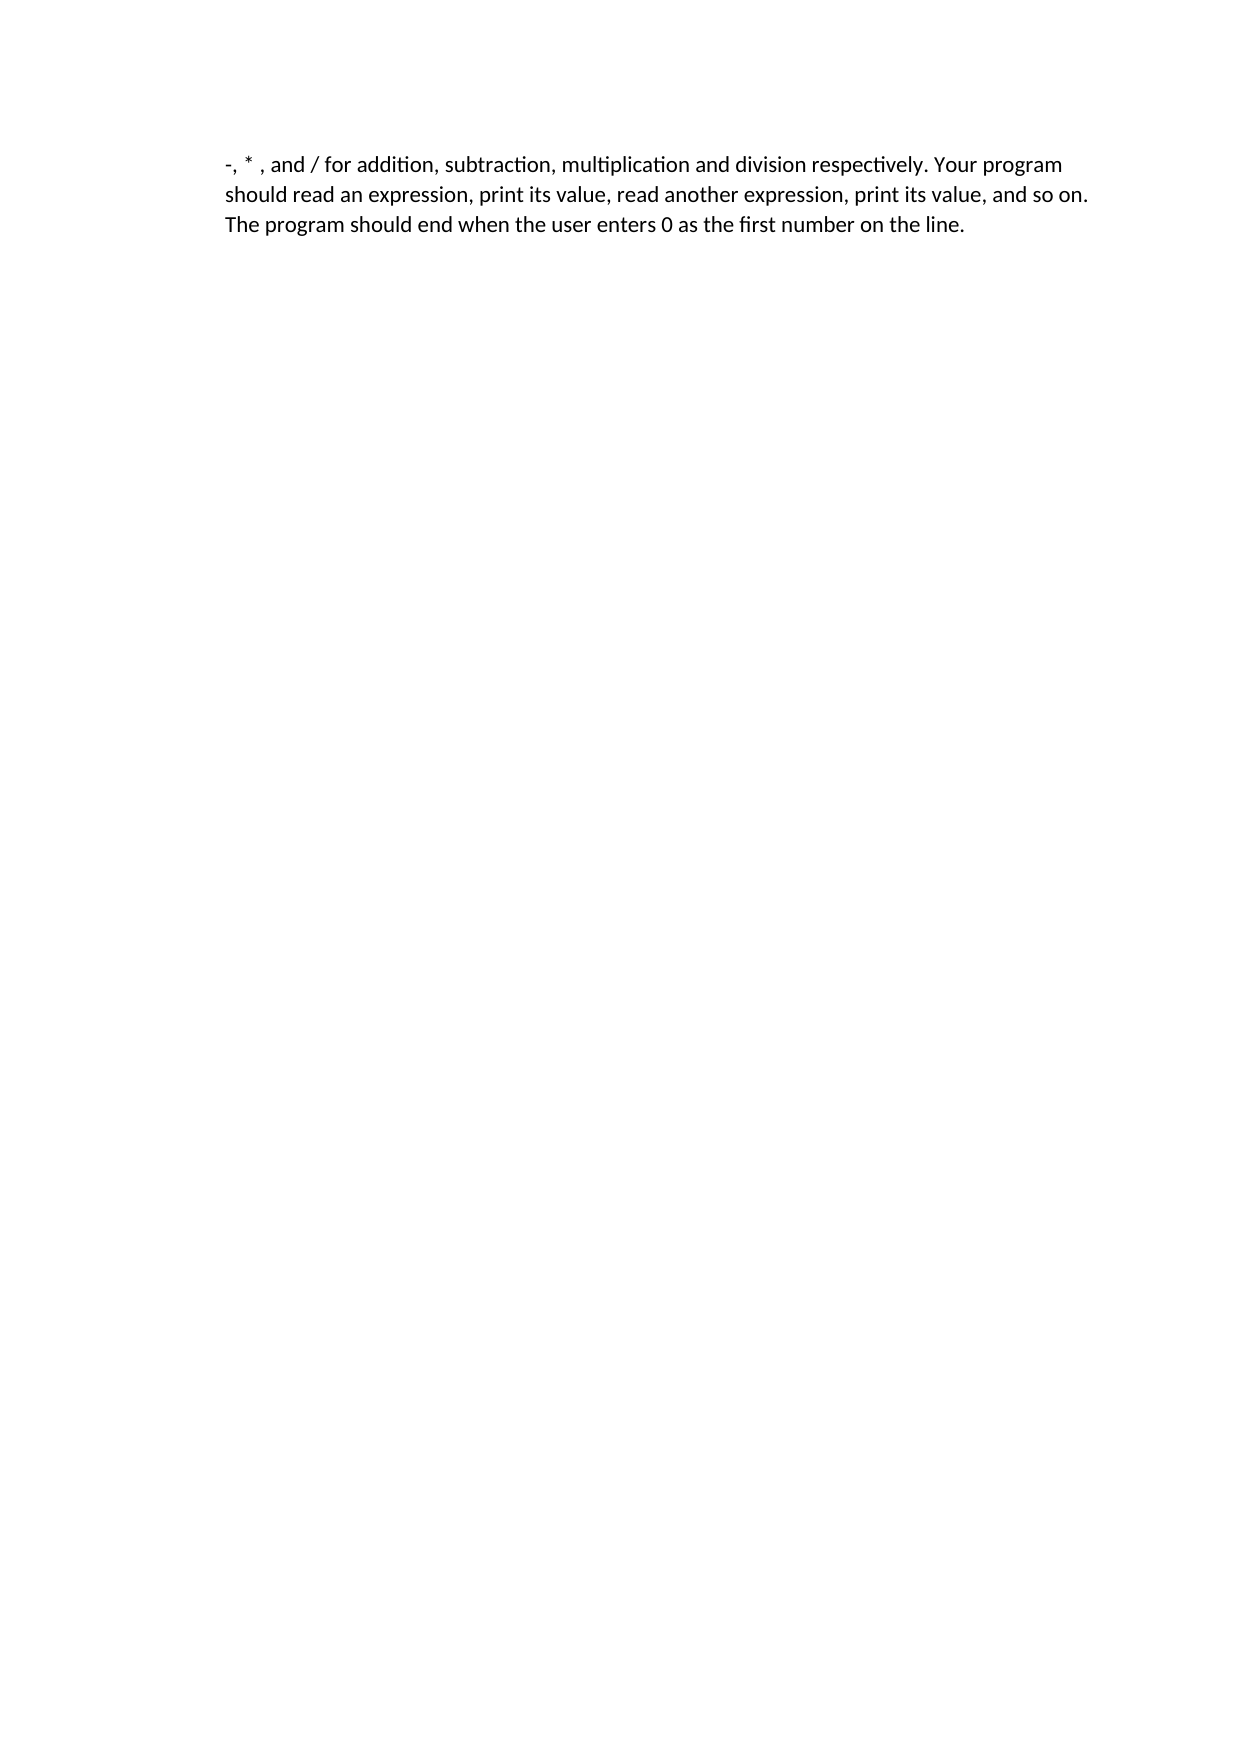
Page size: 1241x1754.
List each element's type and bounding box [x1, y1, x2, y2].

text [225, 150, 1090, 238]
